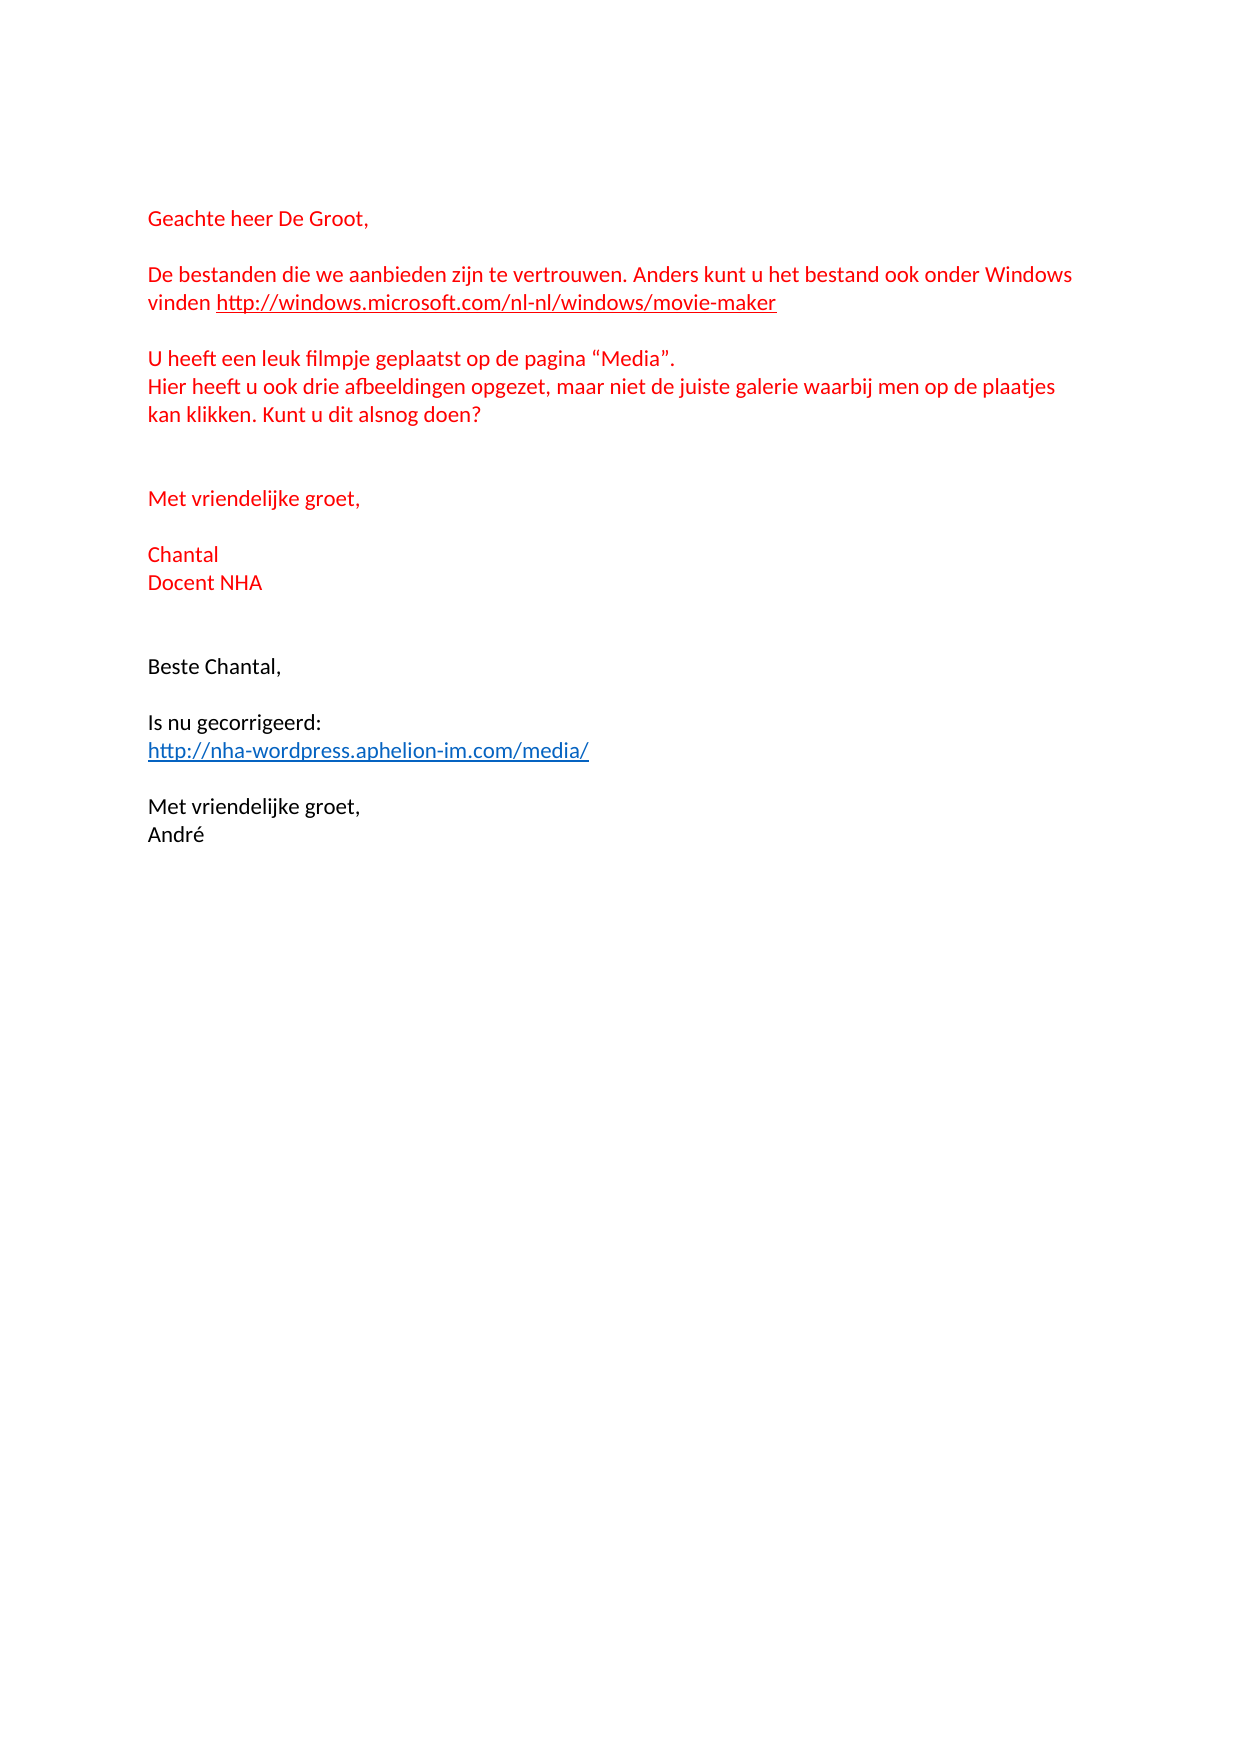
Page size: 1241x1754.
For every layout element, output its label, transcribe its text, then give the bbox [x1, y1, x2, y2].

text Geachte heer De Groot, [148, 204, 1093, 232]
text André [148, 820, 1093, 848]
text Met vriendelijke groet, [148, 792, 1093, 820]
text Is nu gecorrigeerd: [148, 708, 1093, 736]
text Beste Chantal, [148, 652, 1093, 680]
text Chantal Docent NHA [148, 540, 1093, 596]
text Met vriendelijke groet, [148, 484, 1093, 512]
text http://nha-wordpress.aphelion-im.com/media/ [148, 736, 1093, 764]
text U heeft een leuk filmpje geplaatst op de pagina “Media”. [148, 344, 1093, 372]
text De bestanden die we aanbieden zijn te vertrouwen. Anders kunt u het bestand ook onder Windows vinden http://windows.microsoft.com/nl-nl/windows/movie-maker [148, 260, 1093, 316]
text Hier heeft u ook drie afbeeldingen opgezet, maar niet de juiste galerie waarbij men op de plaatjes kan klikken. Kunt u dit alsnog doen? [148, 372, 1093, 428]
